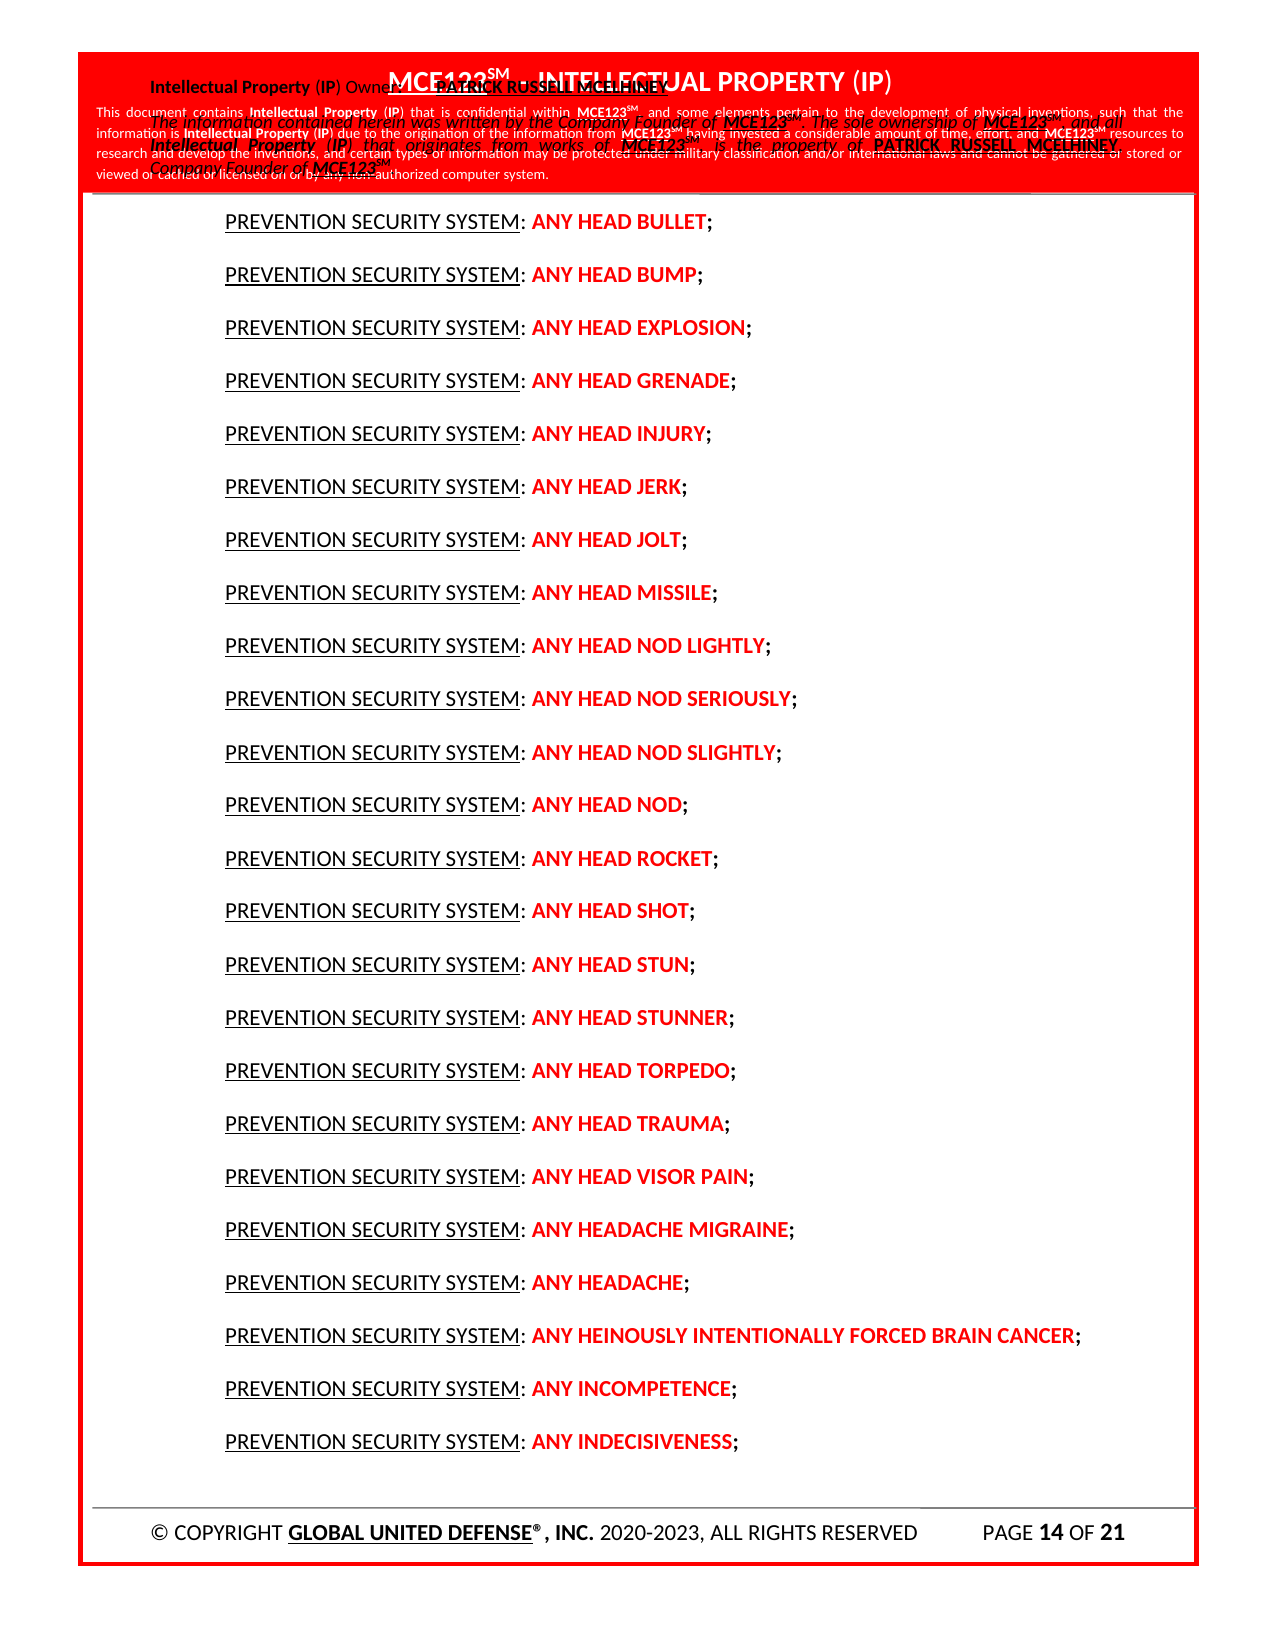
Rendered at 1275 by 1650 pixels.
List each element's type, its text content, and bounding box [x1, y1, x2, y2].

text PREVENTION SECURITY SYSTEM: ANY HEAD VISOR PAIN; [225, 1162, 1125, 1190]
text PREVENTION SECURITY SYSTEM: ANY HEAD STUN; [225, 950, 1125, 978]
text PREVENTION SECURITY SYSTEM: ANY HEADACHE MIGRAINE; [225, 1215, 1125, 1243]
text PREVENTION SECURITY SYSTEM: ANY HEAD BUMP; [225, 260, 1125, 288]
text PREVENTION SECURITY SYSTEM: ANY HEAD NOD LIGHTLY; [225, 632, 1125, 659]
text PREVENTION SECURITY SYSTEM: ANY HEAD INJURY; [225, 419, 1125, 447]
text PREVENTION SECURITY SYSTEM: ANY HEAD TRAUMA; [225, 1109, 1125, 1137]
text PREVENTION SECURITY SYSTEM: ANY INCOMPETENCE; [225, 1374, 1125, 1402]
text PREVENTION SECURITY SYSTEM: ANY HEAD NOD SLIGHTLY; [225, 738, 1125, 766]
text PREVENTION SECURITY SYSTEM: ANY HEAD EXPLOSION; [225, 313, 1125, 341]
text PREVENTION SECURITY SYSTEM: ANY HEAD NOD SERIOUSLY; [225, 684, 1125, 713]
text PREVENTION SECURITY SYSTEM: ANY HEAD BULLET; [225, 207, 1125, 235]
text PREVENTION SECURITY SYSTEM: ANY HEAD MISSILE; [225, 578, 1125, 607]
text PREVENTION SECURITY SYSTEM: ANY HEAD JERK; [225, 472, 1125, 501]
text PREVENTION SECURITY SYSTEM: ANY HEAD JOLT; [225, 526, 1125, 553]
text PREVENTION SECURITY SYSTEM: ANY HEAD NOD; [225, 791, 1125, 819]
text PREVENTION SECURITY SYSTEM: ANY HEAD STUNNER; [225, 1003, 1125, 1031]
text PREVENTION SECURITY SYSTEM: ANY HEINOUSLY INTENTIONALLY FORCED BRAIN CANCER; [225, 1321, 1125, 1349]
text PREVENTION SECURITY SYSTEM: ANY HEAD SHOT; [225, 897, 1125, 925]
text PREVENTION SECURITY SYSTEM: ANY INDECISIVENESS; [225, 1427, 1125, 1455]
text PREVENTION SECURITY SYSTEM: ANY HEAD GRENADE; [225, 366, 1125, 394]
text PREVENTION SECURITY SYSTEM: ANY HEAD TORPEDO; [225, 1056, 1125, 1084]
text PREVENTION SECURITY SYSTEM: ANY HEADACHE; [225, 1268, 1125, 1296]
text PREVENTION SECURITY SYSTEM: ANY HEAD ROCKET; [225, 844, 1125, 872]
